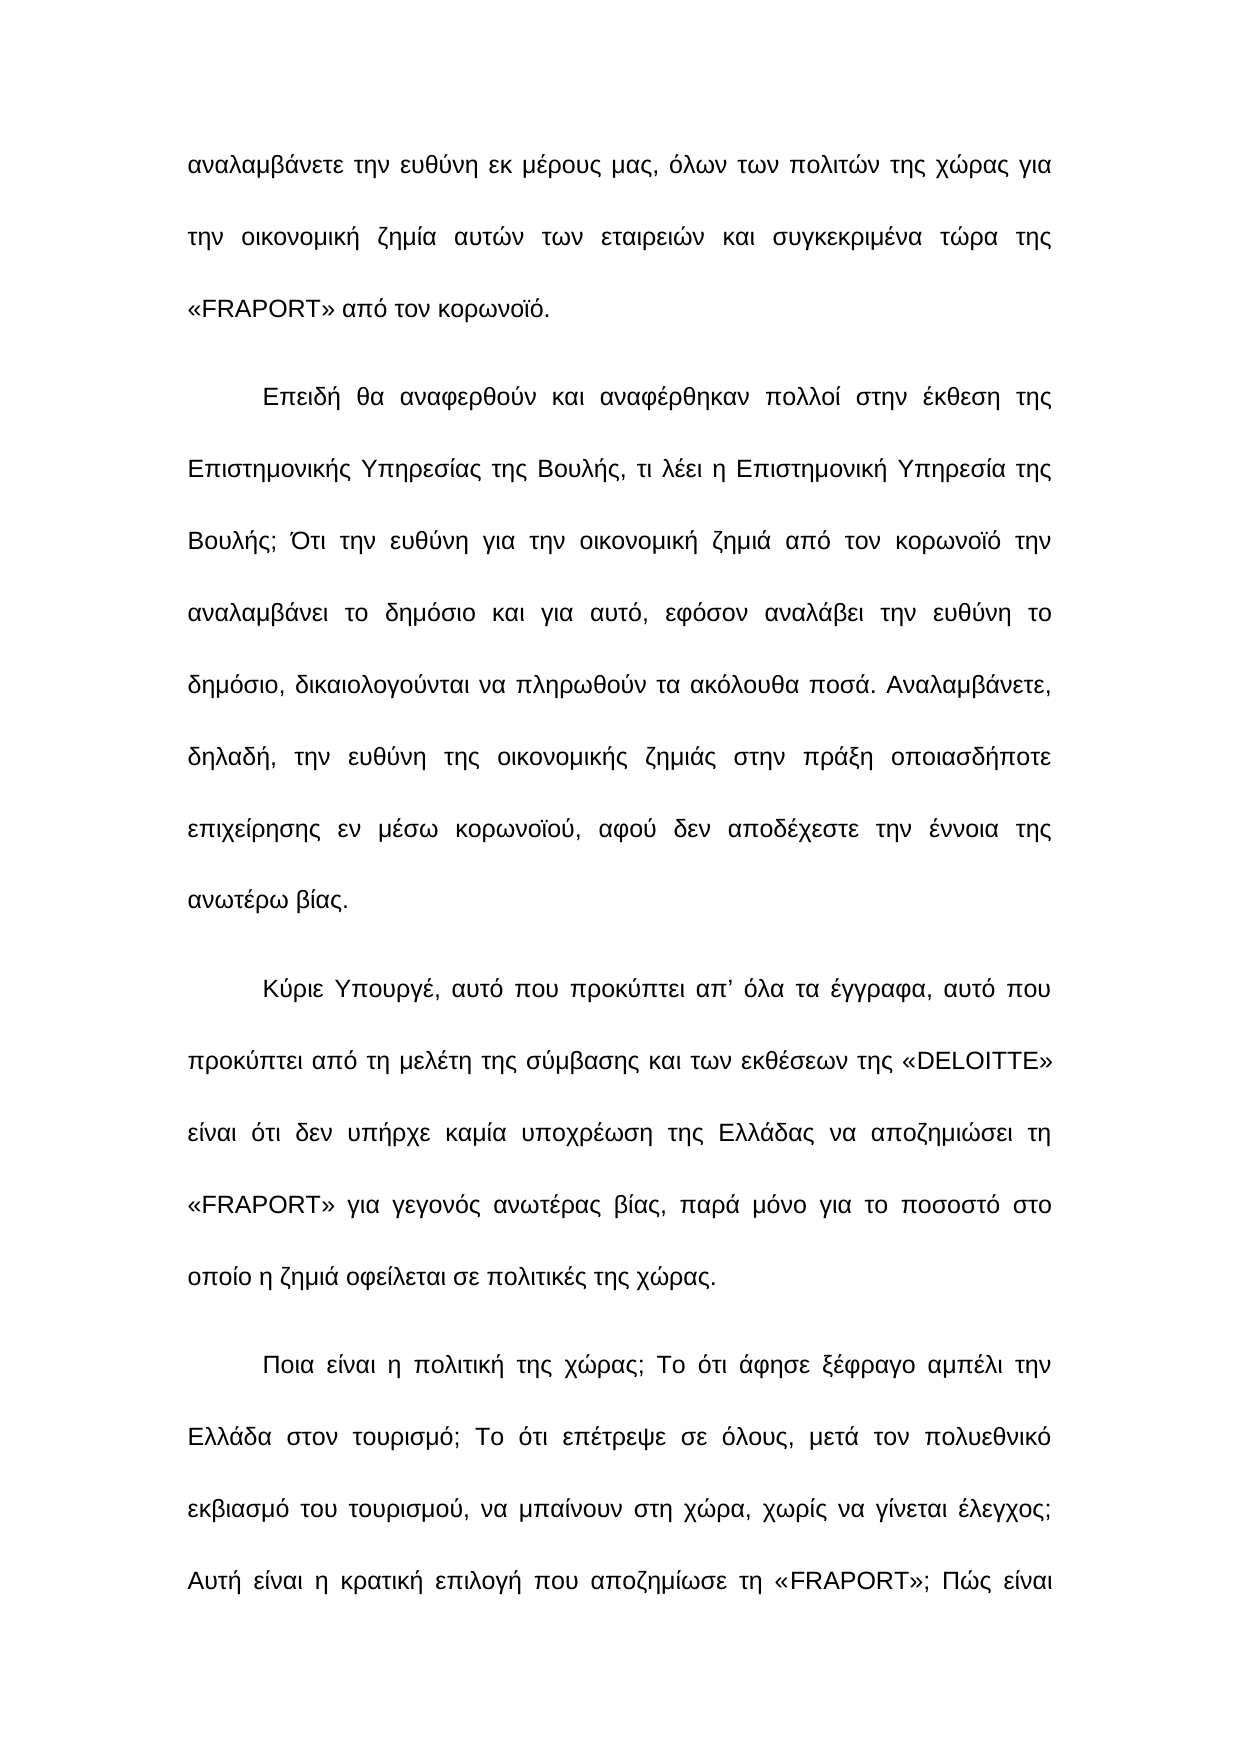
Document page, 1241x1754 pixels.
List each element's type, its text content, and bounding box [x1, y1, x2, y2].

text Επειδή θα αναφερθούν και αναφέρθηκαν πολλοί στην έκθεση της Επιστημονικής Υπηρεσίας της Βουλής, τι λέει η Επιστημονική Υπηρεσία της Βουλής; Ότι την ευθύνη για την οικονομική ζημιά από τον κορωνοϊό την αναλαμβάνει το δημόσιο και για αυτό, εφόσον αναλάβει την ευθύνη το δημόσιο, δικαιολογούνται να πληρωθούν τα ακόλουθα ποσά. Αναλαμβάνετε, δηλαδή, την ευθύνη της οικονομικής ζημιάς στην πράξη οποιασδήποτε επιχείρησης εν μέσω κορωνοϊού, αφού δεν αποδέχεστε την έννοια της ανωτέρω βίας. [187, 382, 1053, 914]
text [187, 150, 1053, 322]
text Κύριε Υπουργέ, αυτό που προκύπτει απ’ όλα τα έγγραφα, αυτό που προκύπτει από τη μελέτη της σύμβασης και των εκθέσεων της «DELOITTE» είναι ότι δεν υπήρχε καμία υποχρέωση της Ελλάδας να αποζημιώσει τη «FRAPORT» για γεγονός ανωτέρας βίας, παρά μόνο για το ποσοστό στο οποίο η ζημιά οφείλεται σε πολιτικές της χώρας. [187, 974, 1053, 1290]
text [187, 1350, 1053, 1594]
